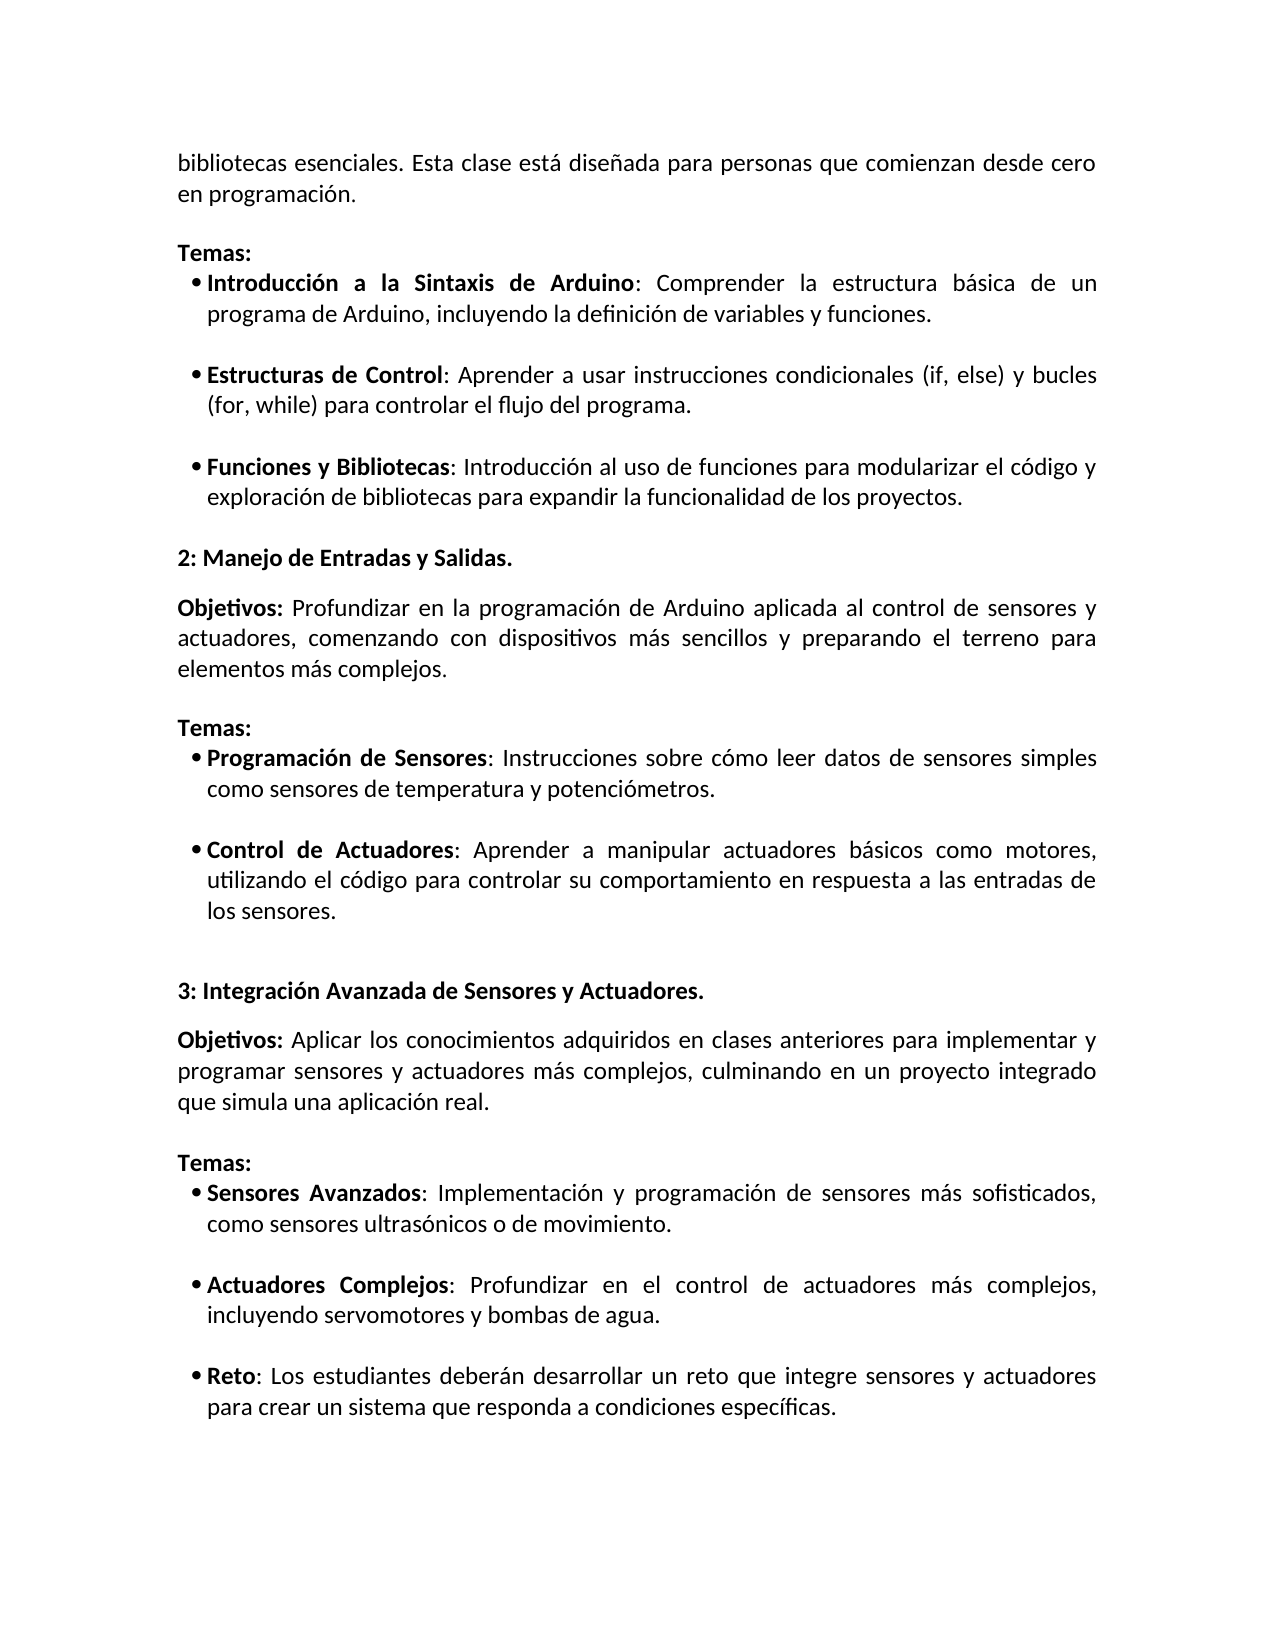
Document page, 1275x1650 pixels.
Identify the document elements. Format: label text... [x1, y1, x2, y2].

list Sensores Avanzados: Implementación y programación de sensores más sofisticados, como sensores ultrasónicos o de movimiento. [192, 1177, 1098, 1238]
list Estructuras de Control: Aprender a usar instrucciones condicionales (if, else) y bucles (for, while) para controlar el flujo del programa. [192, 359, 1098, 420]
text Objetivos: Aplicar los conocimientos adquiridos en clases anteriores para implementar y programar sensores y actuadores más complejos, culminando en un proyecto integrado que simula una aplicación real. [177, 1025, 1098, 1116]
list Introducción a la Sintaxis de Arduino: Comprender la estructura básica de un programa de Arduino, incluyendo la definición de variables y funciones. [192, 268, 1098, 329]
list Control de Actuadores: Aprender a manipular actuadores básicos como motores, utilizando el código para controlar su comportamiento en respuesta a las entradas de los sensores. [192, 834, 1098, 926]
text 3: Integración Avanzada de Sensores y Actuadores. [177, 975, 1098, 1006]
text Temas: [177, 237, 1098, 268]
text Temas: [177, 1147, 1098, 1177]
list Programación de Sensores: Instrucciones sobre cómo leer datos de sensores simples como sensores de temperatura y potenciómetros. [192, 742, 1098, 803]
list Funciones y Bibliotecas: Introducción al uso de funciones para modularizar el código y exploración de bibliotecas para expandir la funcionalidad de los proyectos. [192, 451, 1098, 512]
text Temas: [177, 712, 1098, 742]
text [177, 148, 1098, 209]
list Actuadores Complejos: Profundizar en el control de actuadores más complejos, incluyendo servomotores y bombas de agua. [192, 1269, 1098, 1330]
list Reto: Los estudiantes deberán desarrollar un reto que integre sensores y actuadores para crear un sistema que responda a condiciones específicas. [192, 1360, 1098, 1421]
text 2: Manejo de Entradas y Salidas. [177, 542, 1098, 573]
text Objetivos: Profundizar en la programación de Arduino aplicada al control de sensores y actuadores, comenzando con dispositivos más sencillos y preparando el terreno para elementos más complejos. [177, 592, 1098, 683]
